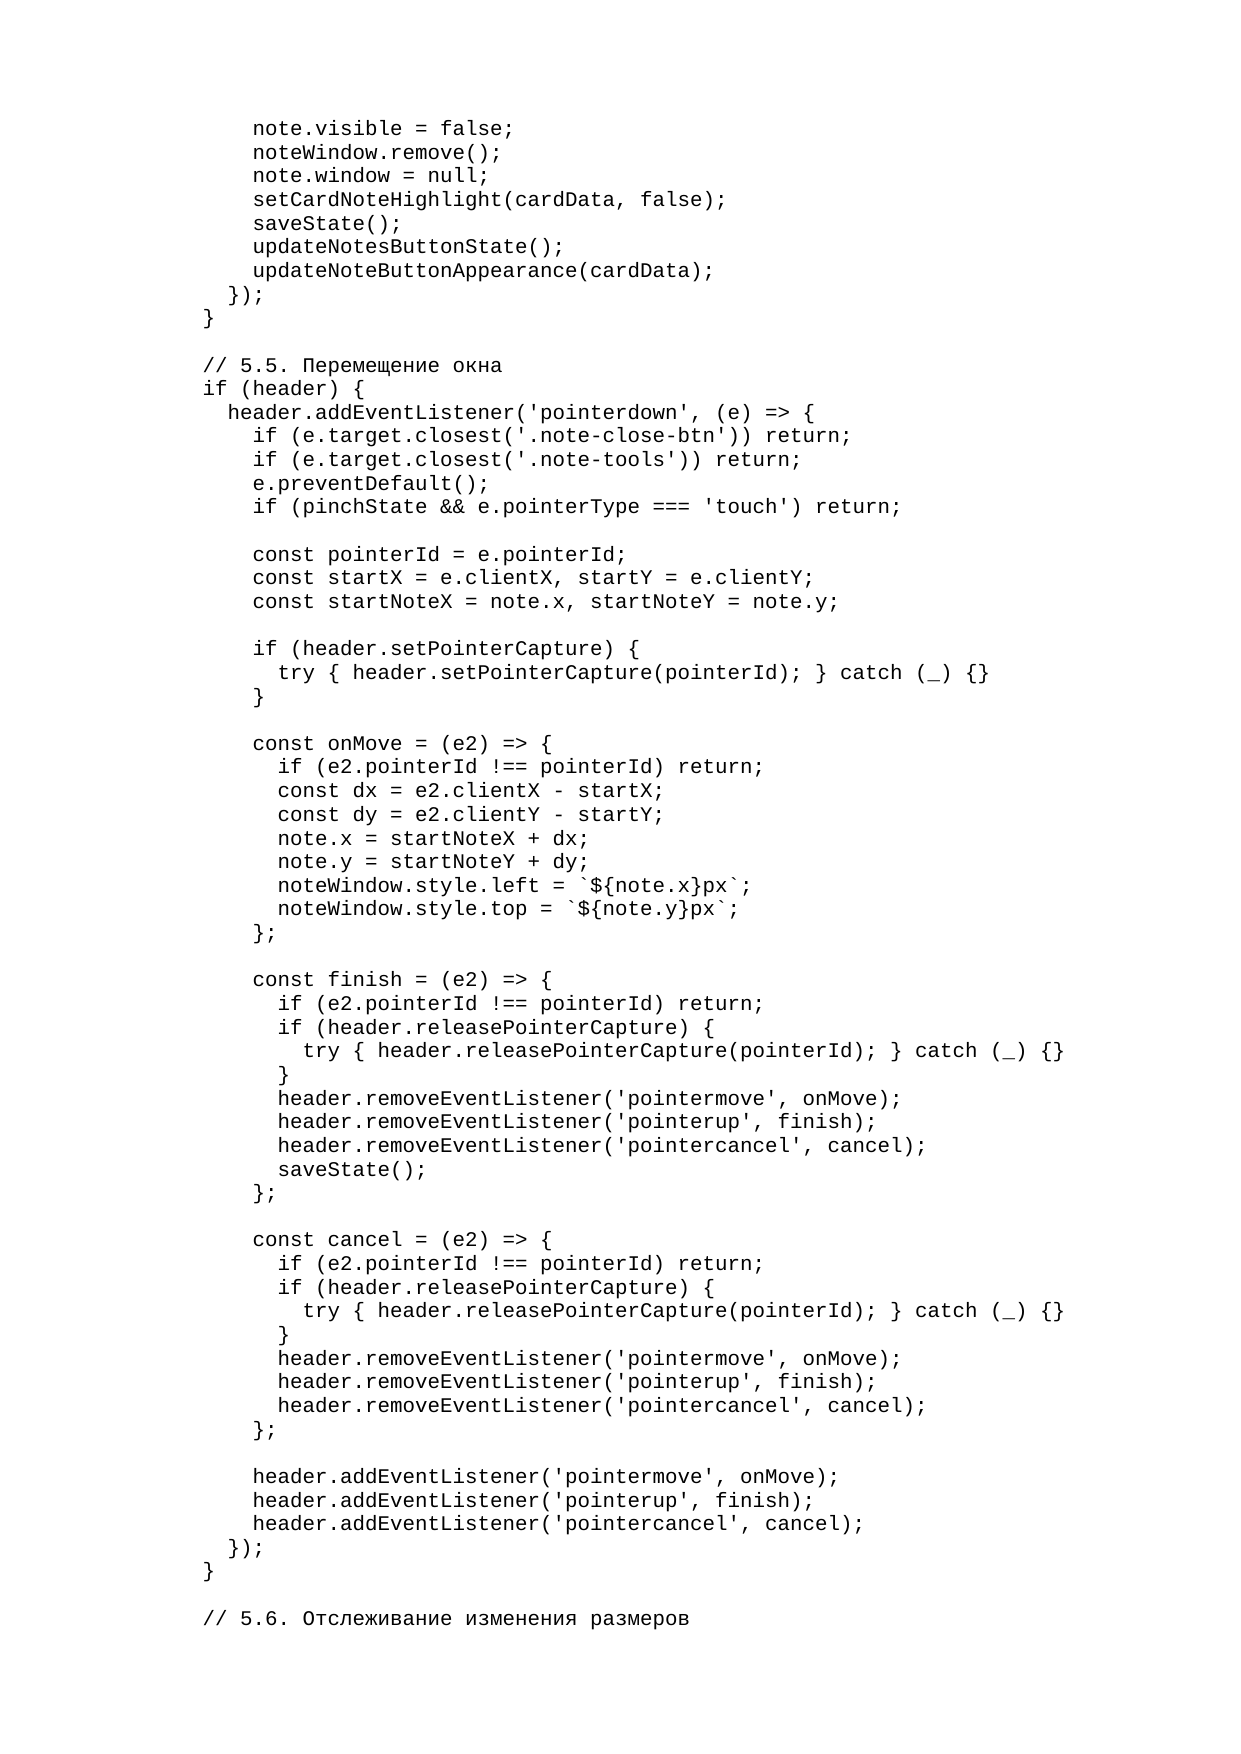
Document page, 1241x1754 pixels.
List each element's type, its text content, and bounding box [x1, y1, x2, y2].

text header.addEventListener('pointerup', finish); [177, 1489, 1152, 1513]
text note.visible = false; [177, 118, 1152, 142]
text header.removeEventListener('pointerup', finish); [177, 1111, 1152, 1135]
text if (e2.pointerId !== pointerId) return; [177, 1253, 1152, 1277]
text }; [177, 922, 1152, 946]
text const finish = (e2) => { [177, 969, 1152, 993]
text header.removeEventListener('pointercancel', cancel); [177, 1135, 1152, 1158]
text if (e2.pointerId !== pointerId) return; [177, 757, 1152, 780]
text const onMove = (e2) => { [177, 733, 1152, 757]
text setCardNoteHighlight(cardData, false); [177, 189, 1152, 213]
text } [177, 1561, 1152, 1584]
text if (header.releasePointerCapture) { [177, 1017, 1152, 1040]
text // 5.5. Перемещение окна [177, 354, 1152, 378]
text noteWindow.style.top = `${note.y}px`; [177, 898, 1152, 922]
text const startNoteX = note.x, startNoteY = note.y; [177, 591, 1152, 615]
text saveState(); [177, 213, 1152, 236]
text header.addEventListener('pointerdown', (e) => { [177, 402, 1152, 426]
text const pointerId = e.pointerId; [177, 544, 1152, 567]
text noteWindow.style.left = `${note.x}px`; [177, 875, 1152, 898]
text header.removeEventListener('pointermove', onMove); [177, 1348, 1152, 1371]
text const dx = e2.clientX - startX; [177, 780, 1152, 804]
text try { header.releasePointerCapture(pointerId); } catch (_) {} [177, 1040, 1152, 1064]
text } [177, 1064, 1152, 1088]
text header.removeEventListener('pointercancel', cancel); [177, 1395, 1152, 1419]
text } [177, 686, 1152, 709]
text header.removeEventListener('pointermove', onMove); [177, 1088, 1152, 1111]
text try { header.setPointerCapture(pointerId); } catch (_) {} [177, 662, 1152, 686]
text try { header.releasePointerCapture(pointerId); } catch (_) {} [177, 1300, 1152, 1324]
text }; [177, 1419, 1152, 1442]
text } [177, 307, 1152, 331]
text noteWindow.remove(); [177, 142, 1152, 165]
text saveState(); [177, 1158, 1152, 1182]
text }); [177, 1537, 1152, 1561]
text const startX = e.clientX, startY = e.clientY; [177, 567, 1152, 591]
text const cancel = (e2) => { [177, 1229, 1152, 1253]
text const dy = e2.clientY - startY; [177, 804, 1152, 827]
text header.removeEventListener('pointerup', finish); [177, 1371, 1152, 1395]
text note.y = startNoteY + dy; [177, 851, 1152, 875]
text // 5.6. Отслеживание изменения размеров [177, 1608, 1152, 1631]
text if (header.setPointerCapture) { [177, 638, 1152, 662]
text updateNotesButtonState(); [177, 236, 1152, 260]
text updateNoteButtonAppearance(cardData); [177, 260, 1152, 284]
text if (e.target.closest('.note-close-btn')) return; [177, 426, 1152, 449]
text note.x = startNoteX + dx; [177, 827, 1152, 851]
text if (pinchState && e.pointerType === 'touch') return; [177, 496, 1152, 520]
text }; [177, 1182, 1152, 1206]
text } [177, 1324, 1152, 1348]
text }); [177, 284, 1152, 307]
text header.addEventListener('pointermove', onMove); [177, 1466, 1152, 1489]
text note.window = null; [177, 165, 1152, 189]
text if (e.target.closest('.note-tools')) return; [177, 449, 1152, 473]
text header.addEventListener('pointercancel', cancel); [177, 1513, 1152, 1537]
text if (header) { [177, 378, 1152, 402]
text if (e2.pointerId !== pointerId) return; [177, 993, 1152, 1017]
text e.preventDefault(); [177, 473, 1152, 496]
text if (header.releasePointerCapture) { [177, 1277, 1152, 1300]
